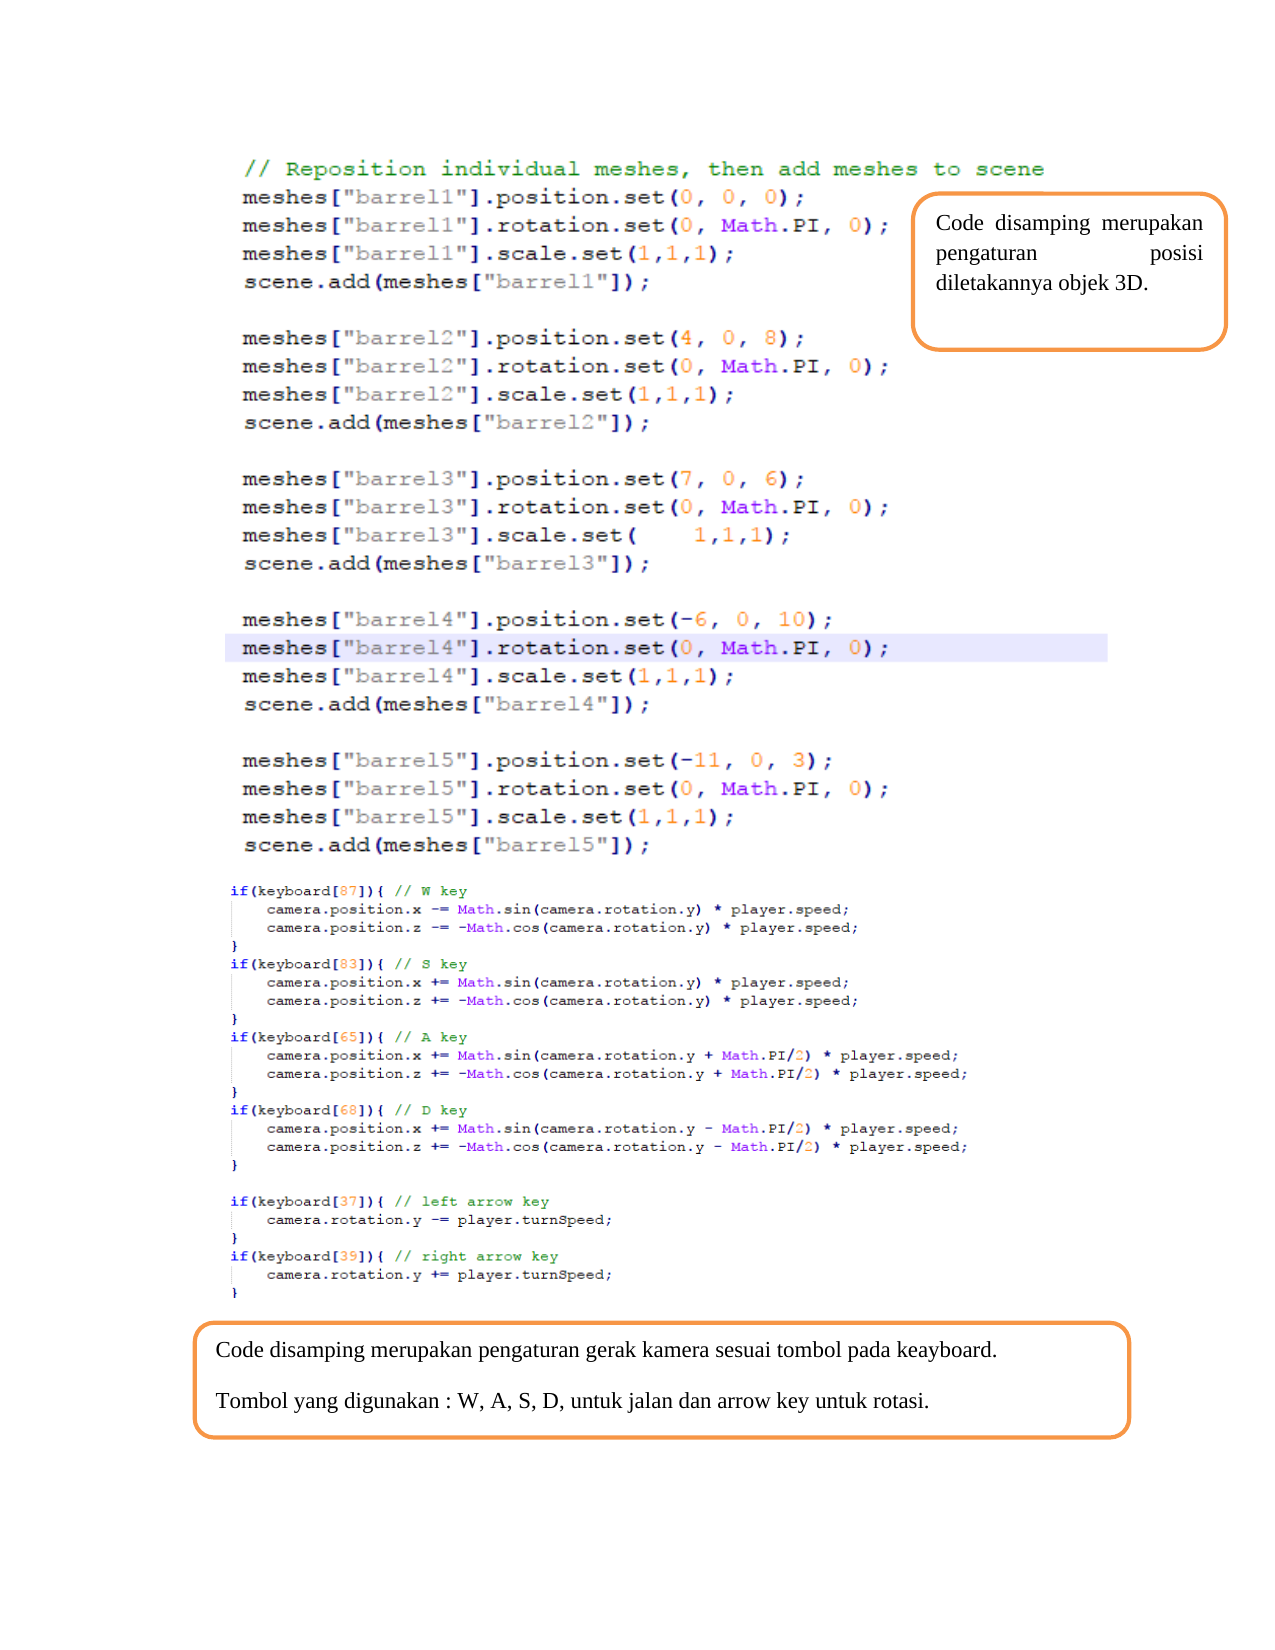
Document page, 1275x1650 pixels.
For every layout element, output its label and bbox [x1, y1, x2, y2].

picture [225, 877, 1011, 1298]
picture [916, 196, 1108, 347]
picture [225, 150, 1108, 875]
